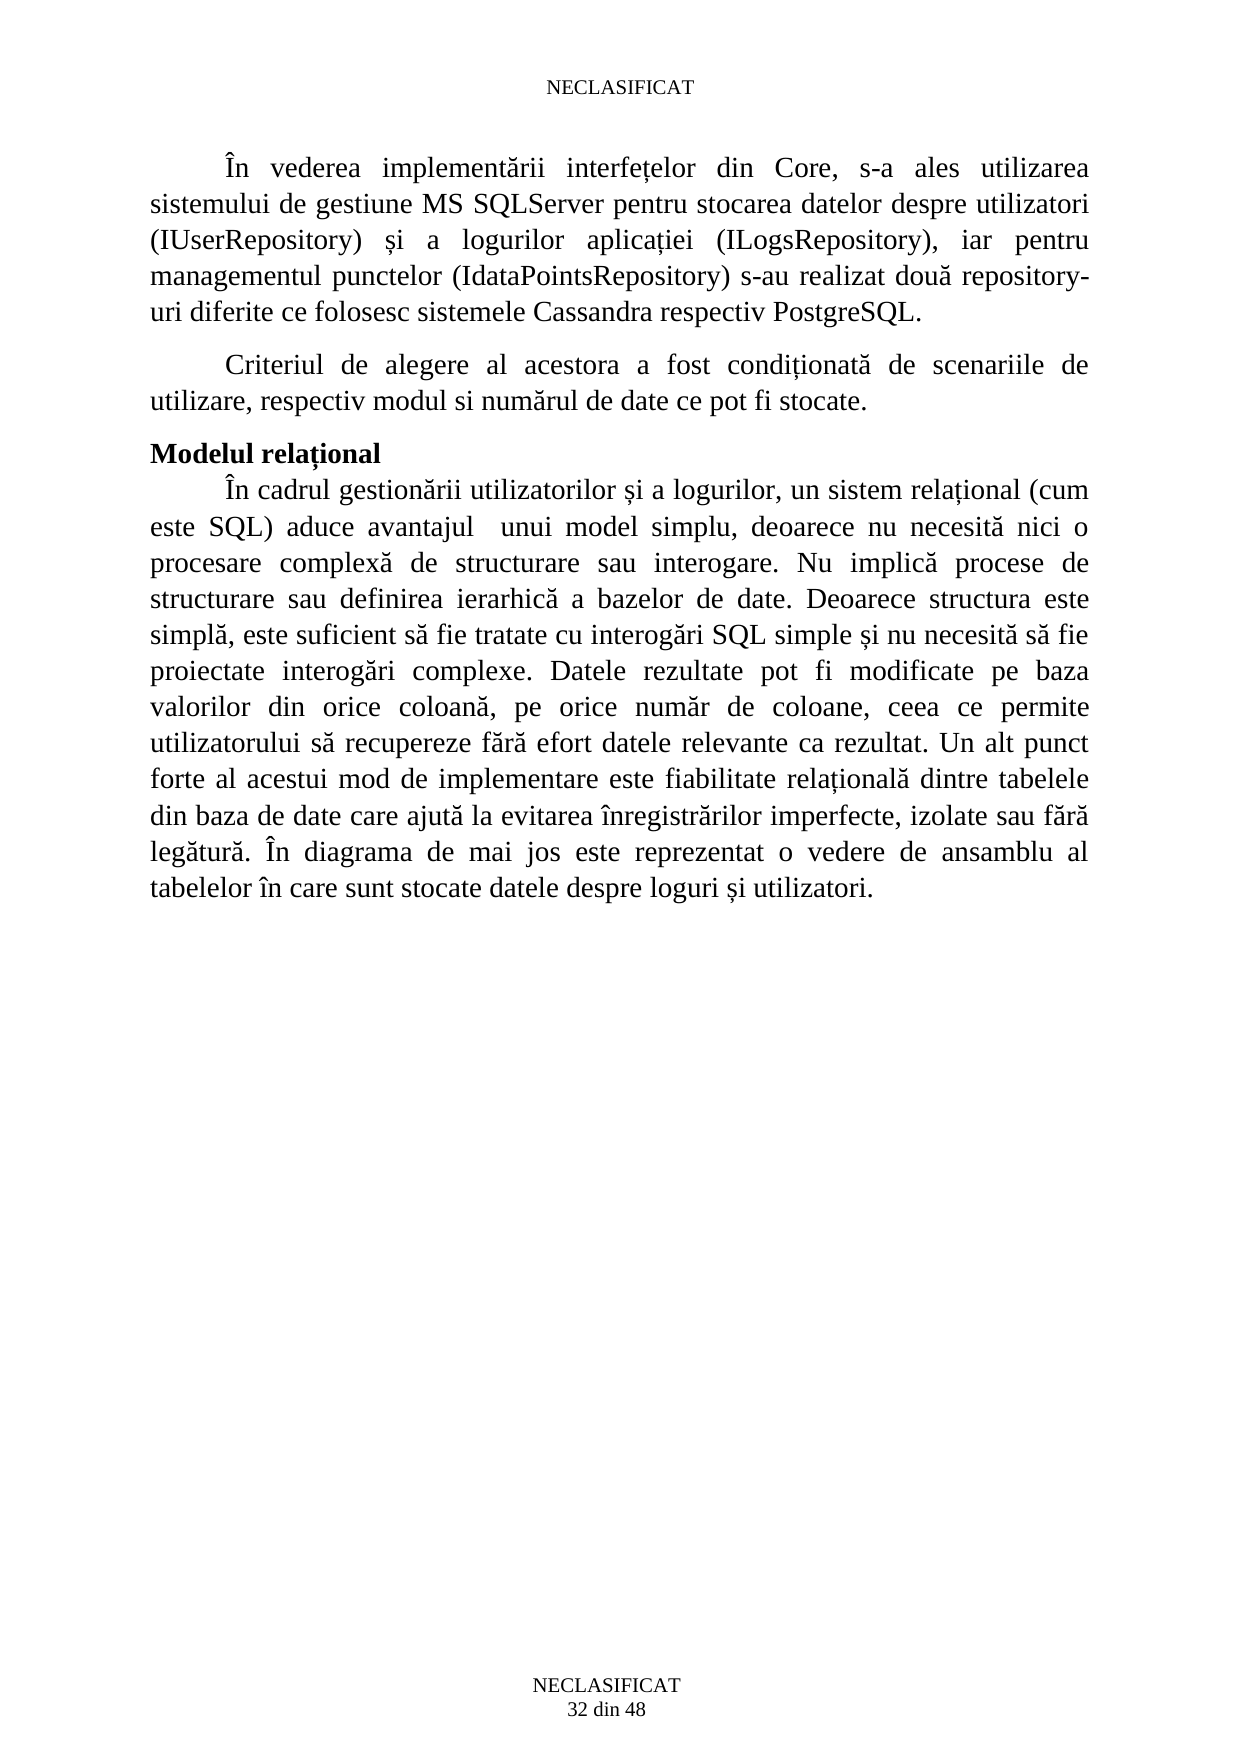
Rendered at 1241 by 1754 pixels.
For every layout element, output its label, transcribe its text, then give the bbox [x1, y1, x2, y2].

text Criteriul de alegere al acestora a fost condiționată de scenariile de utilizare, respectiv modul si numărul de date ce pot fi stocate. [150, 347, 1090, 417]
text În vederea implementării interfețelor din Core, s-a ales utilizarea sistemului de gestiune MS SQLServer pentru stocarea datelor despre utilizatori (IUserRepository) și a logurilor aplicației (ILogsRepository), iar pentru managementul punctelor (IdataPointsRepository) s-au realizat două repository-uri diferite ce folosesc sistemele Cassandra respectiv PostgreSQL. [150, 150, 1090, 328]
subtitle Modelul relațional [150, 436, 1090, 470]
text În cadrul gestionării utilizatorilor și a logurilor, un sistem relațional (cum este SQL) aduce avantajul unui model simplu, deoarece nu necesită nici o procesare complexă de structurare sau interogare. Nu implică procese de structurare sau definirea ierarhică a bazelor de date. Deoarece structura este simplă, este suficient să fie tratate cu interogări SQL simple și nu necesită să fie proiectate interogări complexe. Datele rezultate pot fi modificate pe baza valorilor din orice coloană, pe orice număr de coloane, ceea ce permite utilizatorului să recupereze fără efort datele relevante ca rezultat. Un alt punct forte al acestui mod de implementare este fiabilitate relațională dintre tabelele din baza de date care ajută la evitarea înregistrărilor imperfecte, izolate sau fără legătură. În diagrama de mai jos este reprezentat o vedere de ansamblu al tabelelor în care sunt stocate datele despre loguri și utilizatori. [150, 472, 1090, 904]
